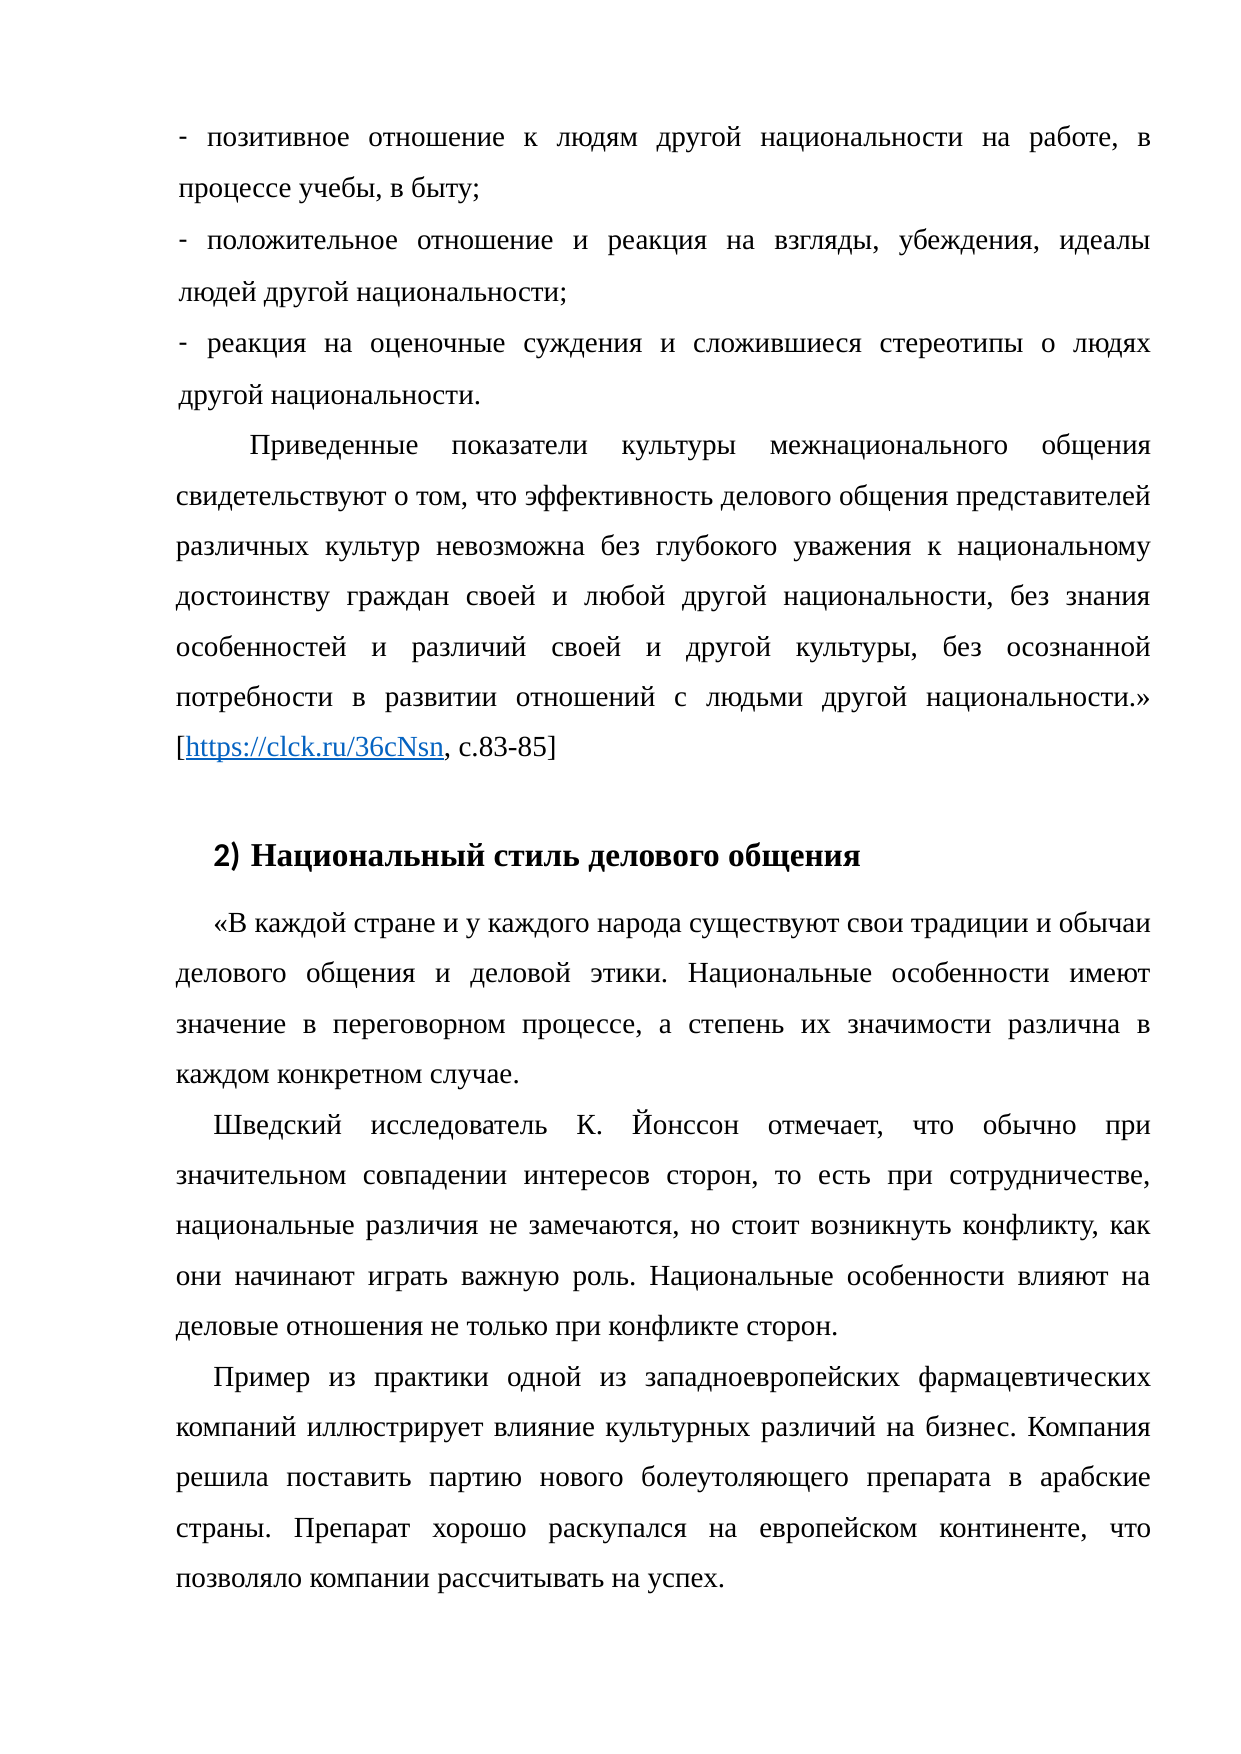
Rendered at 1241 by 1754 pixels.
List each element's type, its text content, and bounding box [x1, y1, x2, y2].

list позитивное отношение к людям другой национальности на работе, в процессе учебы, в быту; [178, 118, 1152, 204]
list положительное отношение и реакция на взгляды, убеждения, идеалы людей другой национальности; [178, 221, 1152, 307]
text Пример из практики одной из западноевропейских фармацевтических компаний иллюстрирует влияние культурных различий на бизнес. Компания решила поставить партию нового болеутоляющего препарата в арабские страны. Препарат хорошо раскупался на европейском континенте, что позволяло компании рассчитывать на успех. [176, 1359, 1152, 1594]
subtitle Национальный стиль делового общения [213, 833, 1152, 874]
text «В каждой стране и у каждого народа существуют свои традиции и обычаи делового общения и деловой этики. Национальные особенности имеют значение в переговорном процессе, а степень их значимости различна в каждом конкретном случае. [176, 905, 1152, 1090]
text Приведенные показатели культуры межнационального общения свидетельствуют о том, что эффективность делового общения представителей различных культур невозможна без глубокого уважения к национальному достоинству граждан своей и любой другой национальности, без знания особенностей и различий своей и другой культуры, без осознанной потребности в развитии отношений с людьми другой национальности.» [https://clck.ru/36cNsn, с.83-85] [176, 427, 1152, 763]
text Шведский исследователь К. Йонссон отмечает, что обычно при значительном совпадении интересов сторон, то есть при сотрудничестве, национальные различия не замечаются, но стоит возникнуть конфликту, как они начинают играть важную роль. Национальные особенности влияют на деловые отношения не только при конфликте сторон. [176, 1107, 1152, 1342]
list реакция на оценочные суждения и сложившиеся стереотипы о людях другой национальности. [178, 324, 1152, 410]
